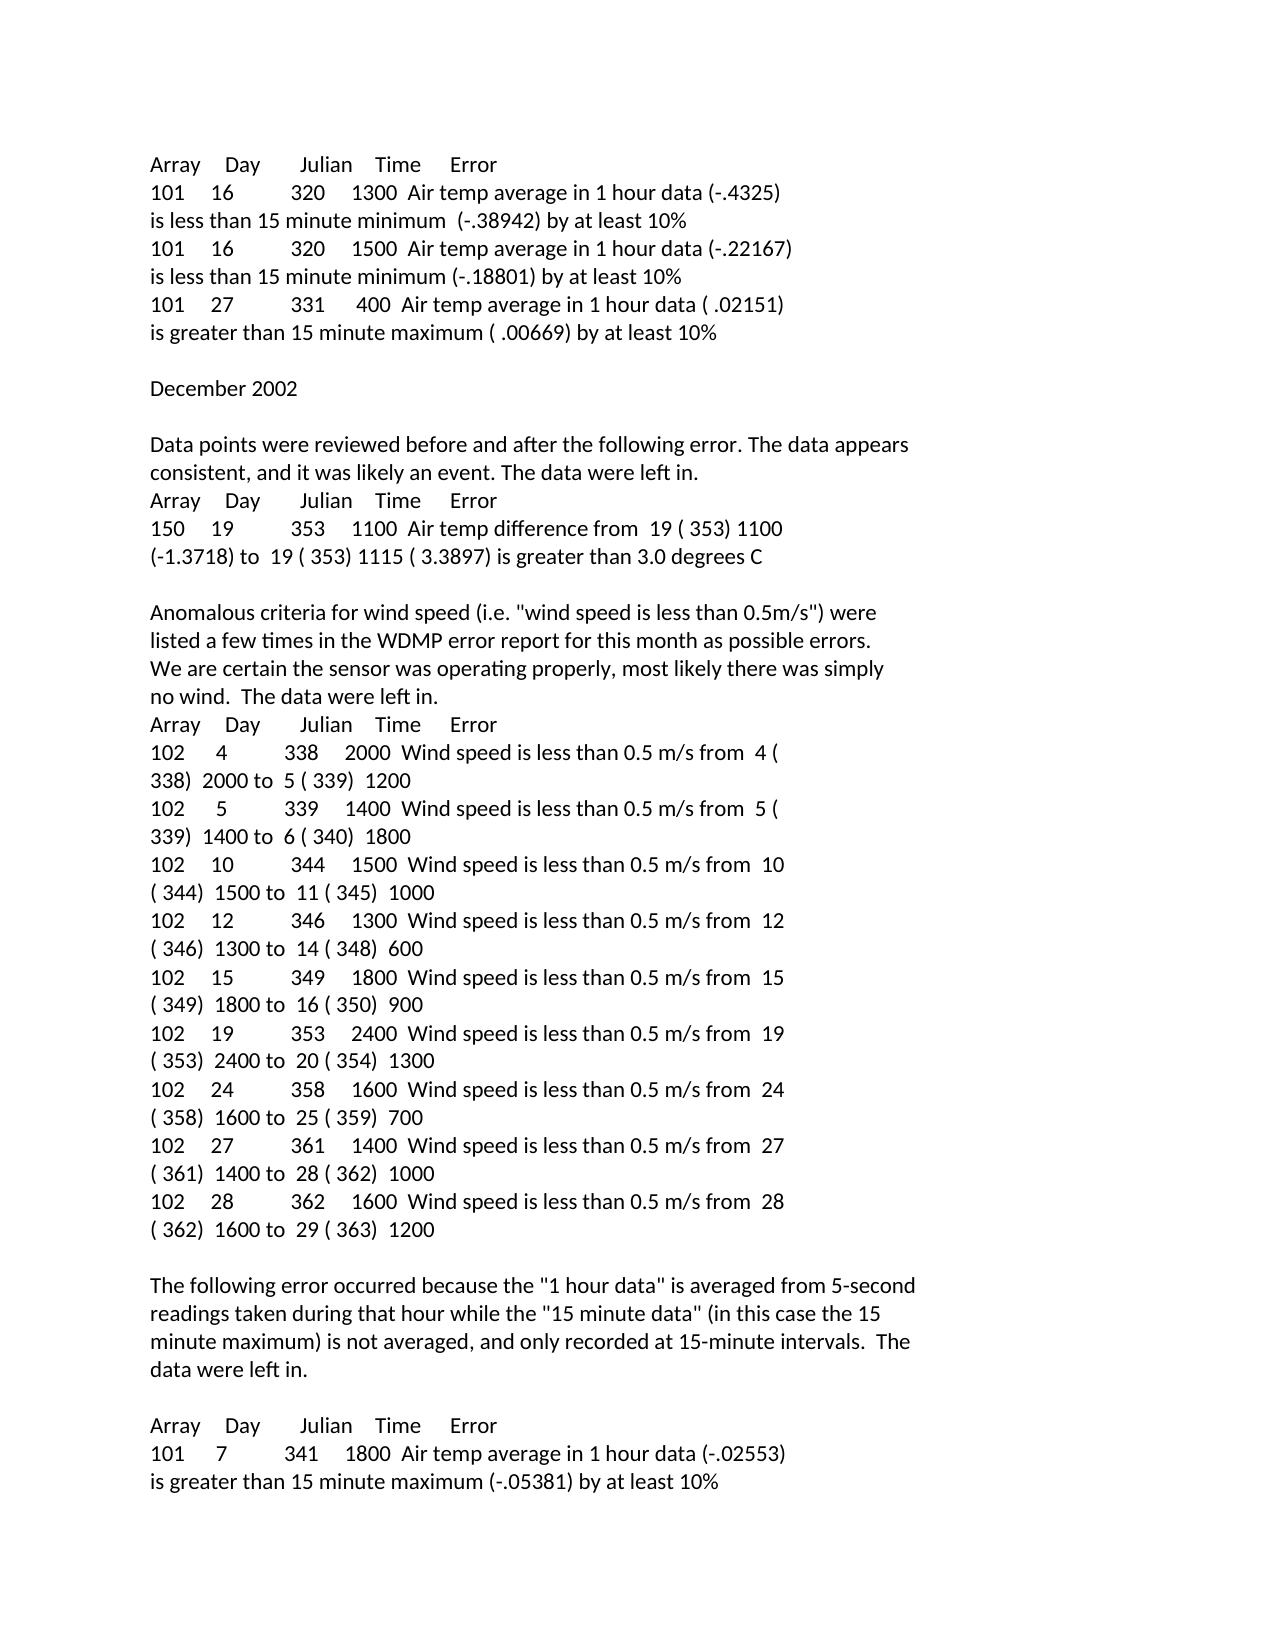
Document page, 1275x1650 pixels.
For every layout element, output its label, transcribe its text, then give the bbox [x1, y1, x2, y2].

text readings taken during that hour while the "15 minute data" (in this case the 15 [150, 1299, 1125, 1327]
text Array Day Julian Time Error [150, 1411, 1125, 1439]
text 102 28 362 1600 Wind speed is less than 0.5 m/s from 28 [150, 1187, 1125, 1215]
text 338) 2000 to 5 ( 339) 1200 [150, 766, 1125, 794]
text 102 19 353 2400 Wind speed is less than 0.5 m/s from 19 [150, 1019, 1125, 1047]
text ( 362) 1600 to 29 ( 363) 1200 [150, 1215, 1125, 1243]
text ( 353) 2400 to 20 ( 354) 1300 [150, 1047, 1125, 1075]
text 101 16 320 1500 Air temp average in 1 hour data (-.22167) [150, 234, 1125, 262]
text no wind. The data were left in. [150, 682, 1125, 710]
text is less than 15 minute minimum (-.18801) by at least 10% [150, 262, 1125, 290]
text December 2002 [150, 374, 1125, 402]
text Data points were reviewed before and after the following error. The data appears [150, 430, 1125, 458]
text (-1.3718) to 19 ( 353) 1115 ( 3.3897) is greater than 3.0 degrees C [150, 542, 1125, 570]
text Anomalous criteria for wind speed (i.e. "wind speed is less than 0.5m/s") were [150, 598, 1125, 626]
text 101 7 341 1800 Air temp average in 1 hour data (-.02553) [150, 1439, 1125, 1467]
text 102 4 338 2000 Wind speed is less than 0.5 m/s from 4 ( [150, 738, 1125, 766]
text minute maximum) is not averaged, and only recorded at 15-minute intervals. The [150, 1327, 1125, 1355]
text is greater than 15 minute maximum ( .00669) by at least 10% [150, 318, 1125, 346]
text Array Day Julian Time Error [150, 150, 1125, 178]
text 102 10 344 1500 Wind speed is less than 0.5 m/s from 10 [150, 851, 1125, 878]
text listed a few times in the WDMP error report for this month as possible errors. [150, 626, 1125, 654]
text is greater than 15 minute maximum (-.05381) by at least 10% [150, 1467, 1125, 1495]
text Array Day Julian Time Error [150, 710, 1125, 738]
text 102 15 349 1800 Wind speed is less than 0.5 m/s from 15 [150, 963, 1125, 991]
text The following error occurred because the "1 hour data" is averaged from 5-second [150, 1271, 1125, 1299]
text 102 5 339 1400 Wind speed is less than 0.5 m/s from 5 ( [150, 794, 1125, 822]
text 101 27 331 400 Air temp average in 1 hour data ( .02151) [150, 290, 1125, 318]
text 102 12 346 1300 Wind speed is less than 0.5 m/s from 12 [150, 907, 1125, 934]
text We are certain the sensor was operating properly, most likely there was simply [150, 654, 1125, 682]
text ( 361) 1400 to 28 ( 362) 1000 [150, 1159, 1125, 1187]
text 102 27 361 1400 Wind speed is less than 0.5 m/s from 27 [150, 1131, 1125, 1159]
text ( 344) 1500 to 11 ( 345) 1000 [150, 878, 1125, 907]
text data were left in. [150, 1355, 1125, 1383]
text ( 346) 1300 to 14 ( 348) 600 [150, 934, 1125, 963]
text ( 358) 1600 to 25 ( 359) 700 [150, 1103, 1125, 1131]
text 102 24 358 1600 Wind speed is less than 0.5 m/s from 24 [150, 1075, 1125, 1103]
text consistent, and it was likely an event. The data were left in. [150, 458, 1125, 486]
text 150 19 353 1100 Air temp difference from 19 ( 353) 1100 [150, 514, 1125, 542]
text is less than 15 minute minimum (-.38942) by at least 10% [150, 206, 1125, 234]
text 339) 1400 to 6 ( 340) 1800 [150, 822, 1125, 851]
text Array Day Julian Time Error [150, 486, 1125, 514]
text 101 16 320 1300 Air temp average in 1 hour data (-.4325) [150, 178, 1125, 206]
text ( 349) 1800 to 16 ( 350) 900 [150, 991, 1125, 1019]
